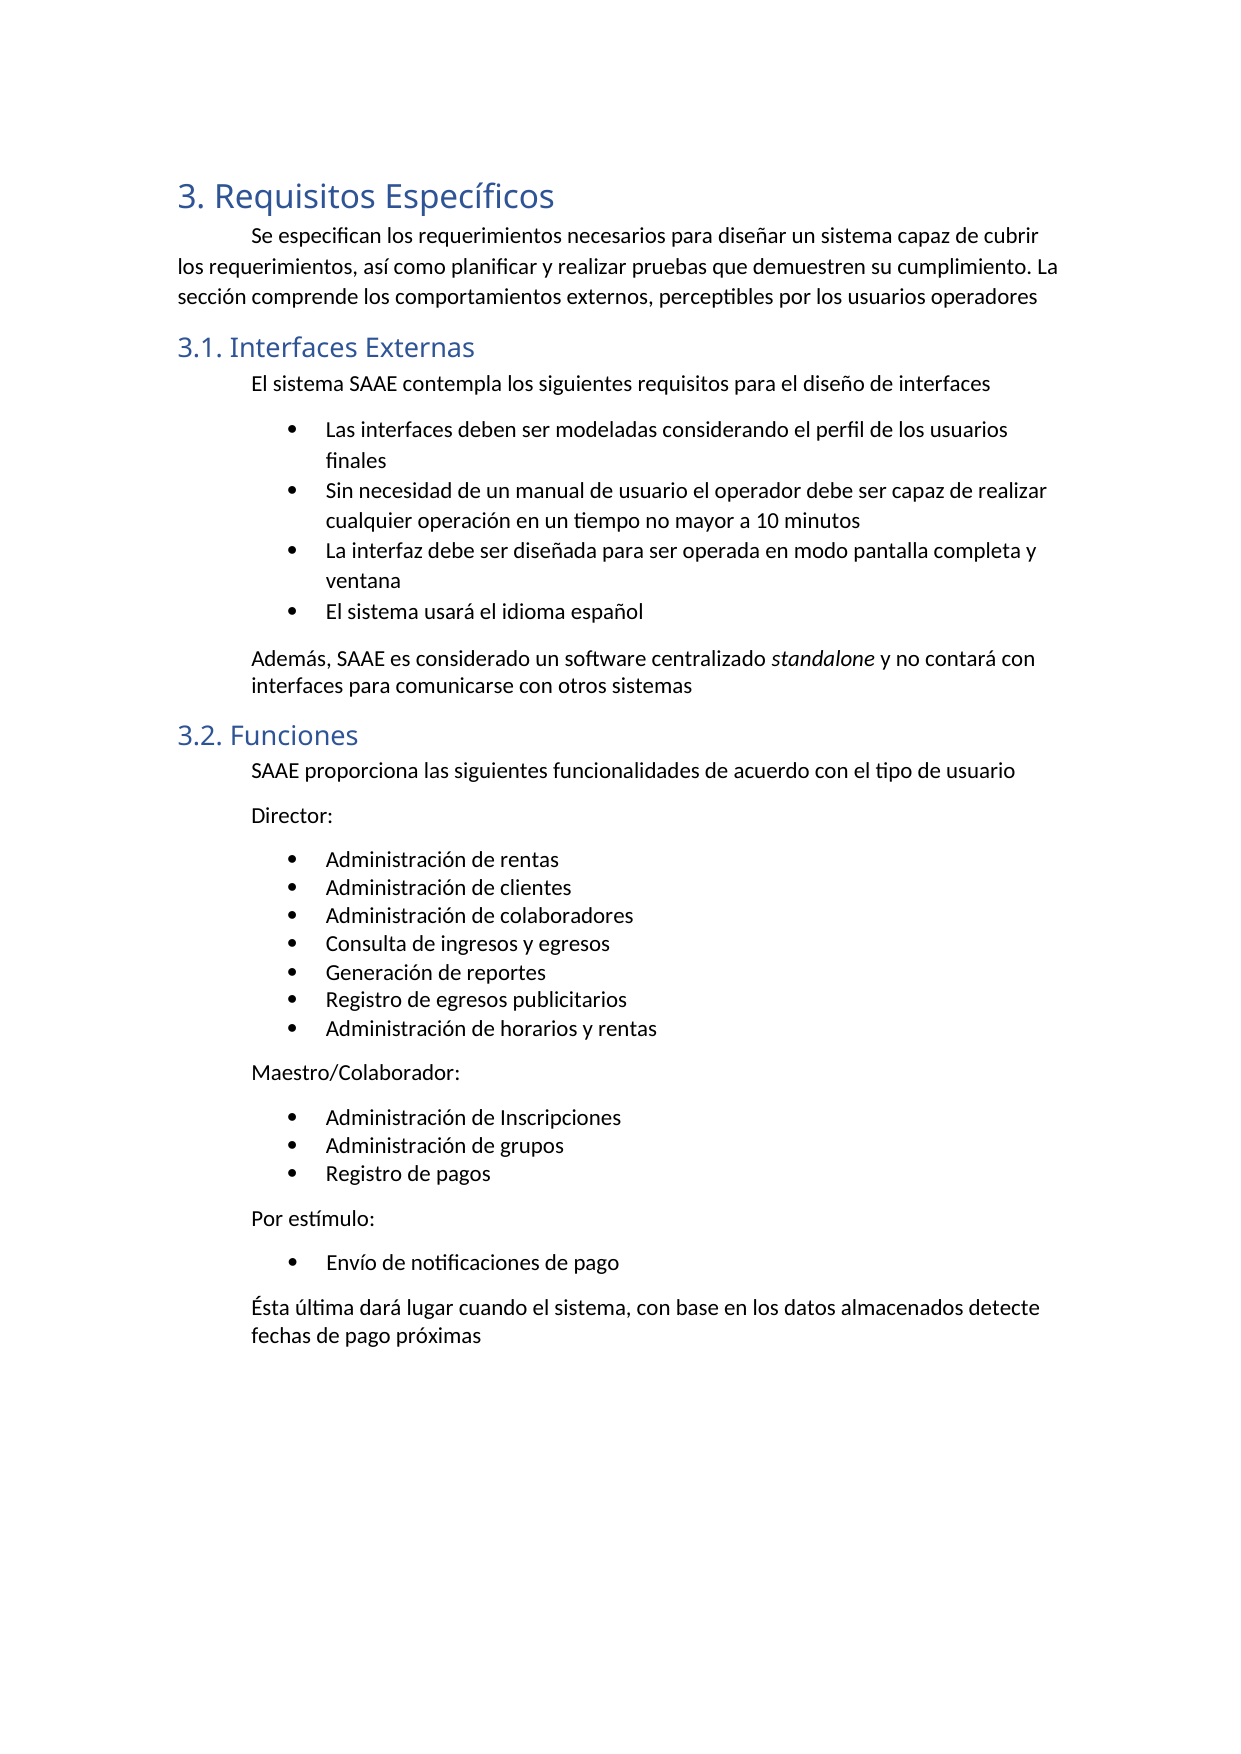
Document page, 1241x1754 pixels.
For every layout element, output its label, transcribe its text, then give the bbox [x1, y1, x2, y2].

list Consulta de ingresos y egresos [288, 929, 1063, 958]
list El sistema usará el idioma español [288, 597, 1063, 625]
text Se especifican los requerimientos necesarios para diseñar un sistema capaz de cubrir los requerimientos, así como planificar y realizar pruebas que demuestren su cumplimiento. La sección comprende los comportamientos externos, perceptibles por los usuarios operadores [177, 222, 1063, 310]
text Ésta última dará lugar cuando el sistema, con base en los datos almacenados detecte fechas de pago próximas [251, 1293, 1063, 1349]
list Registro de pagos [288, 1159, 1063, 1187]
list Envío de notificaciones de pago [288, 1248, 1063, 1276]
text Además, SAAE es considerado un software centralizado standalone y no contará con interfaces para comunicarse con otros sistemas [251, 644, 1063, 700]
text Director: [177, 801, 1063, 829]
list Generación de reportes [288, 958, 1063, 986]
list Las interfaces deben ser modeladas considerando el perfil de los usuarios finales [288, 416, 1063, 474]
list Administración de Inscripciones [288, 1103, 1063, 1131]
list Administración de horarios y rentas [288, 1014, 1063, 1042]
list Administración de grupos [288, 1131, 1063, 1159]
list Administración de clientes [288, 873, 1063, 902]
list Registro de egresos publicitarios [288, 986, 1063, 1014]
list Administración de rentas [288, 846, 1063, 873]
list Sin necesidad de un manual de usuario el operador debe ser capaz de realizar cualquier operación en un tiempo no mayor a 10 minutos [288, 476, 1063, 534]
subtitle 3.1. Interfaces Externas [177, 329, 1063, 366]
text El sistema SAAE contempla los siguientes requisitos para el diseño de interfaces [177, 369, 1063, 397]
list Administración de colaboradores [288, 902, 1063, 929]
text Maestro/Colaborador: [177, 1058, 1063, 1086]
text Por estímulo: [251, 1204, 1063, 1232]
subtitle 3. Requisitos Específicos [177, 173, 1063, 218]
list La interfaz debe ser diseñada para ser operada en modo pantalla completa y ventana [288, 536, 1063, 594]
subtitle 3.2. Funciones [177, 716, 1063, 753]
text SAAE proporciona las siguientes funcionalidades de acuerdo con el tipo de usuario [177, 756, 1063, 784]
